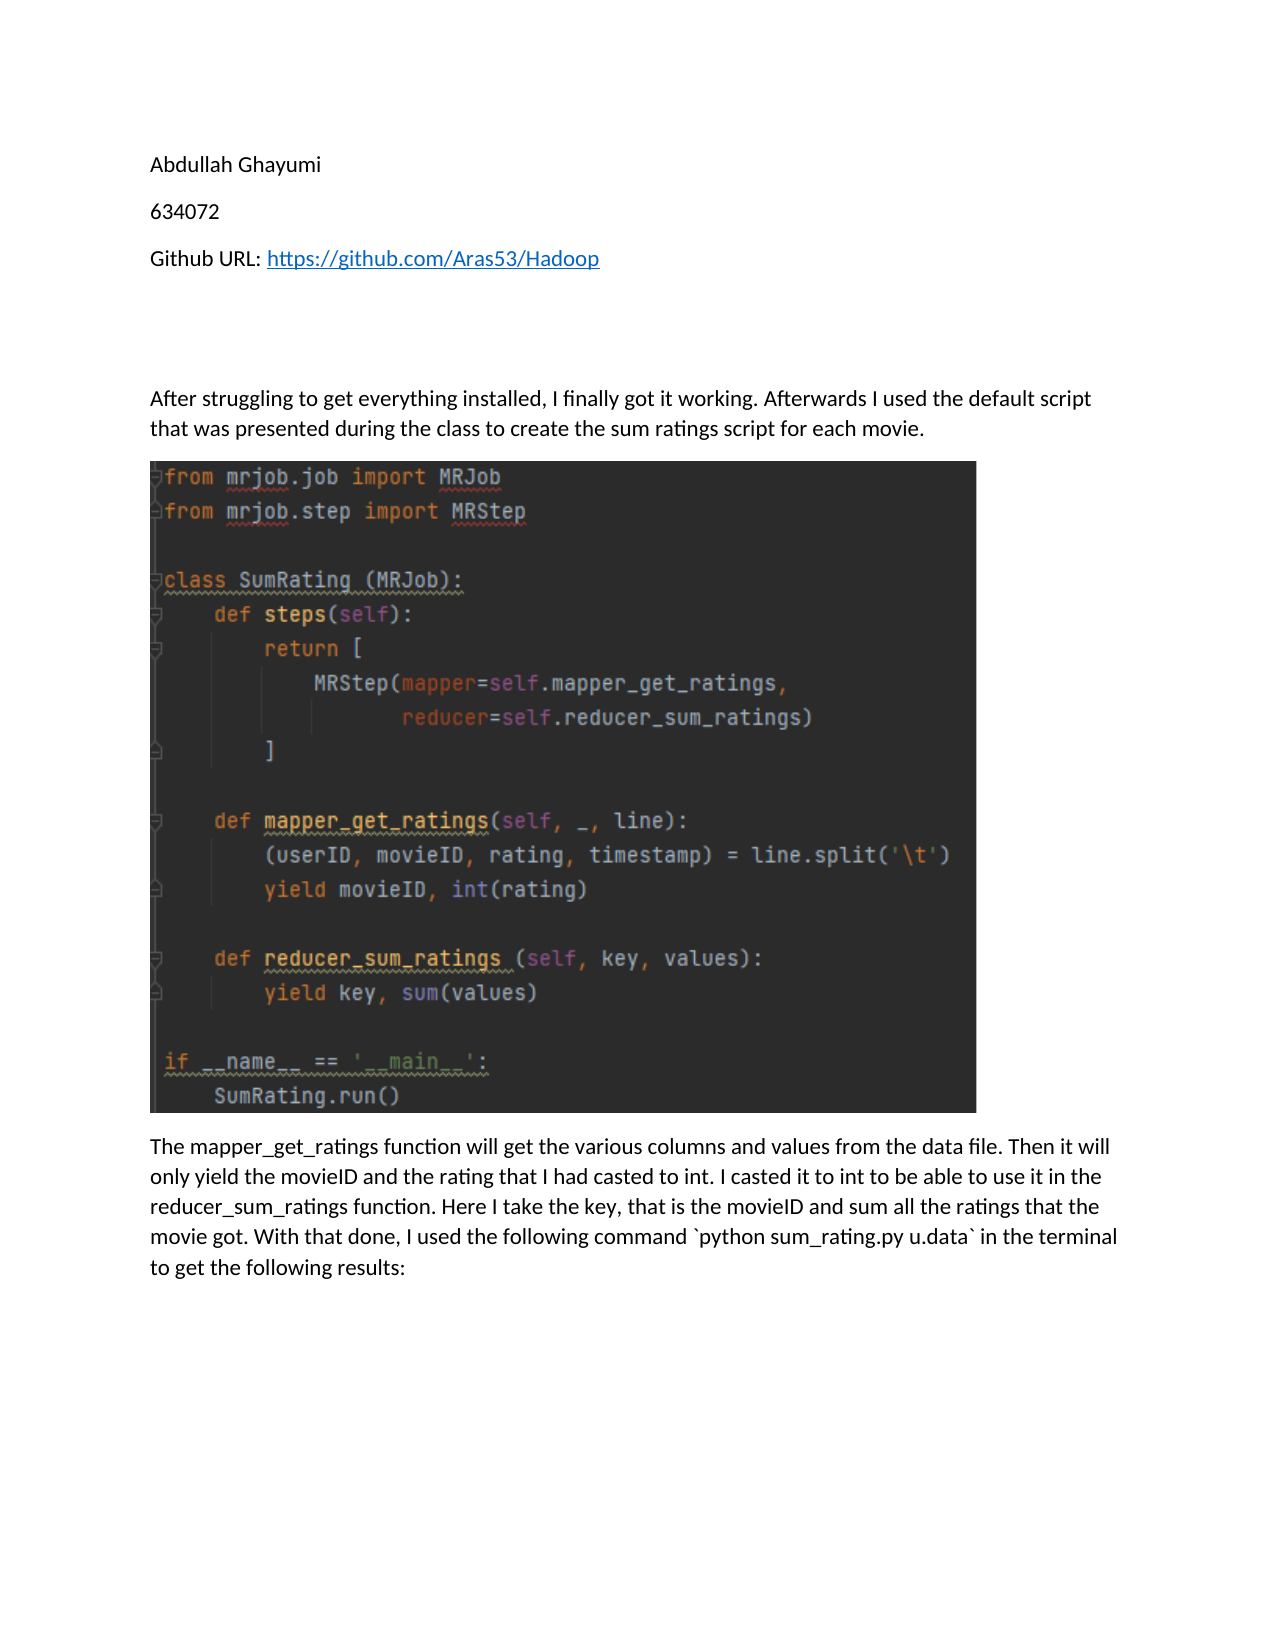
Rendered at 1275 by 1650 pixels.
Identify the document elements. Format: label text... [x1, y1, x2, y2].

text After struggling to get everything installed, I finally got it working. Afterwards I used the default script that was presented during the class to create the sum ratings script for each movie. [150, 384, 1125, 443]
picture [150, 461, 977, 1113]
text The mapper_get_ratings function will get the various columns and values from the data file. Then it will only yield the movieID and the rating that I had casted to int. I casted it to int to be able to use it in the reducer_sum_ratings function. Here I take the key, that is the movieID and sum all the ratings that the movie got. With that done, I used the following command `python sum_rating.py u.data` in the terminal to get the following results: [150, 1132, 1125, 1281]
text 634072 [150, 197, 1125, 225]
text Abdullah Ghayumi [150, 150, 1125, 178]
text Github URL: https://github.com/Aras53/Hadoop [150, 244, 1125, 272]
